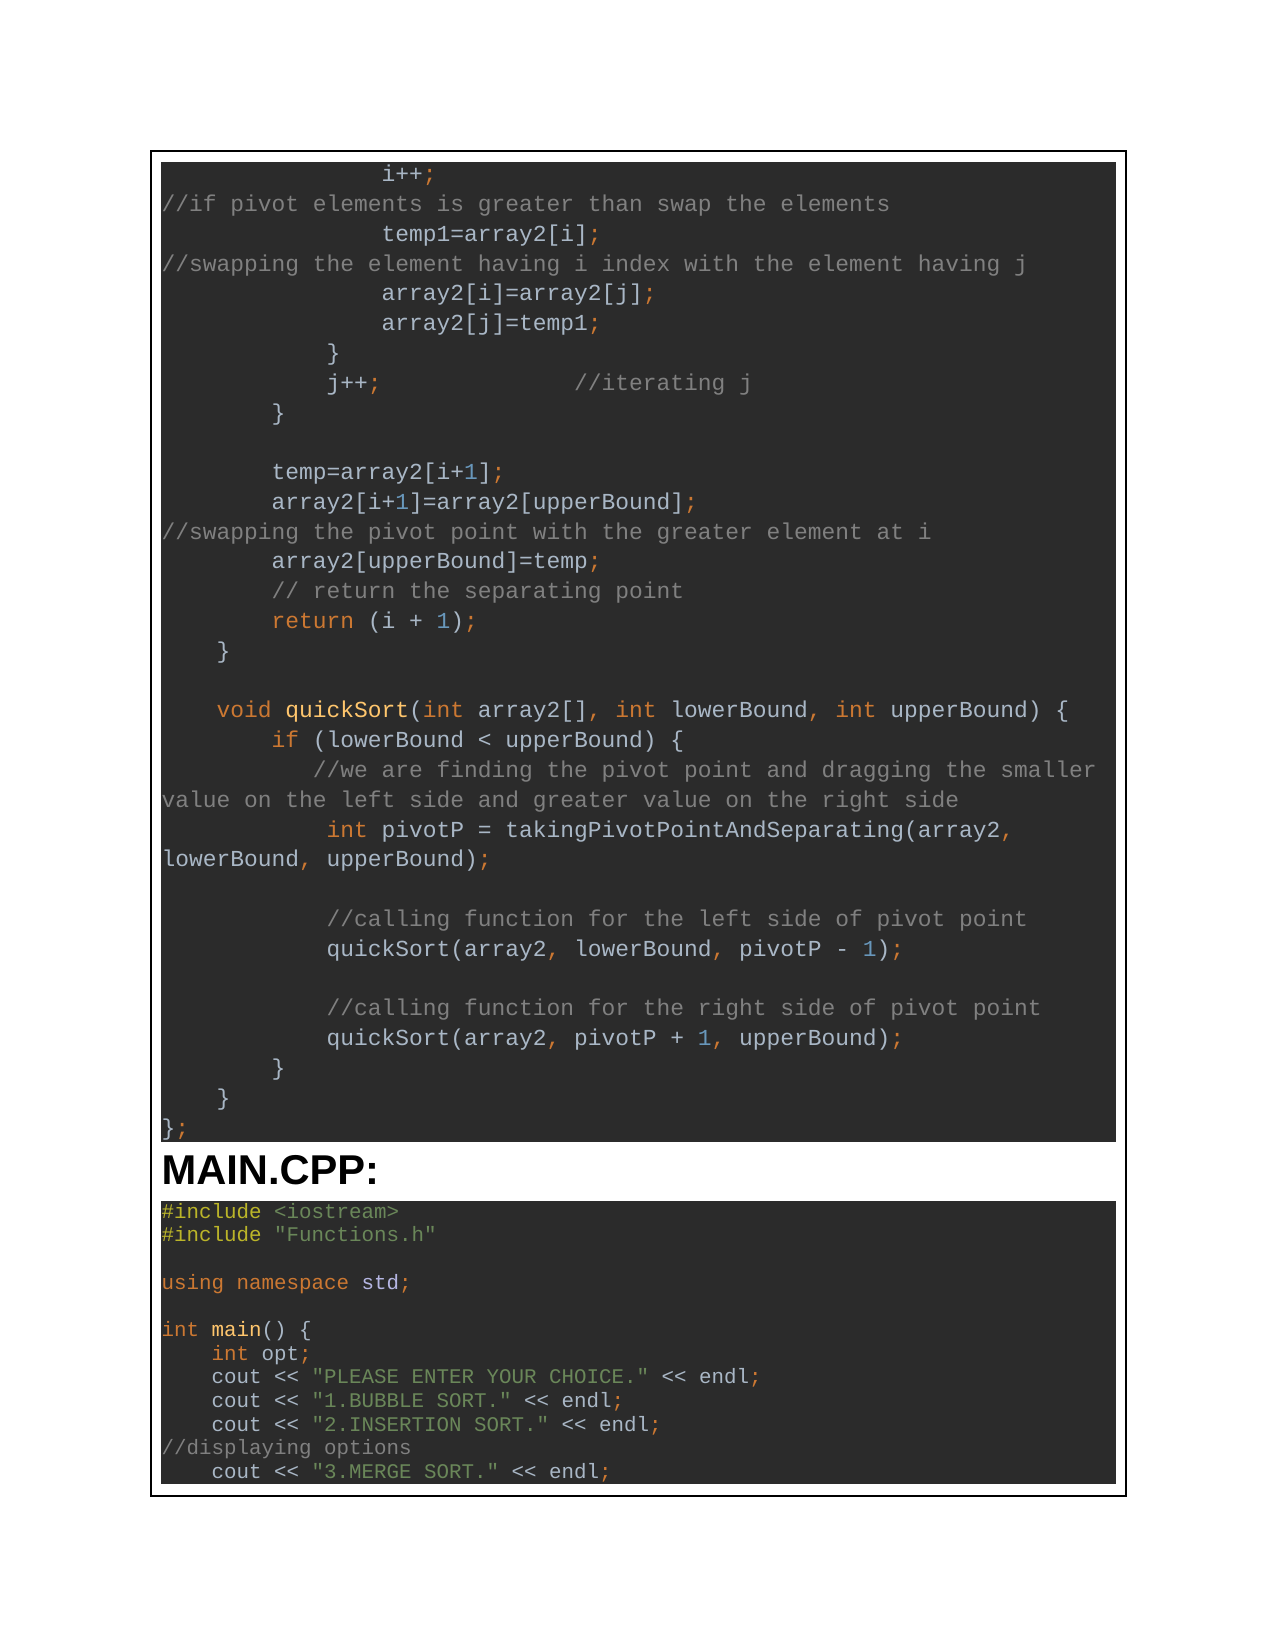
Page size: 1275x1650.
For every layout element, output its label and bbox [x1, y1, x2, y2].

table_header [152, 152, 1125, 1495]
